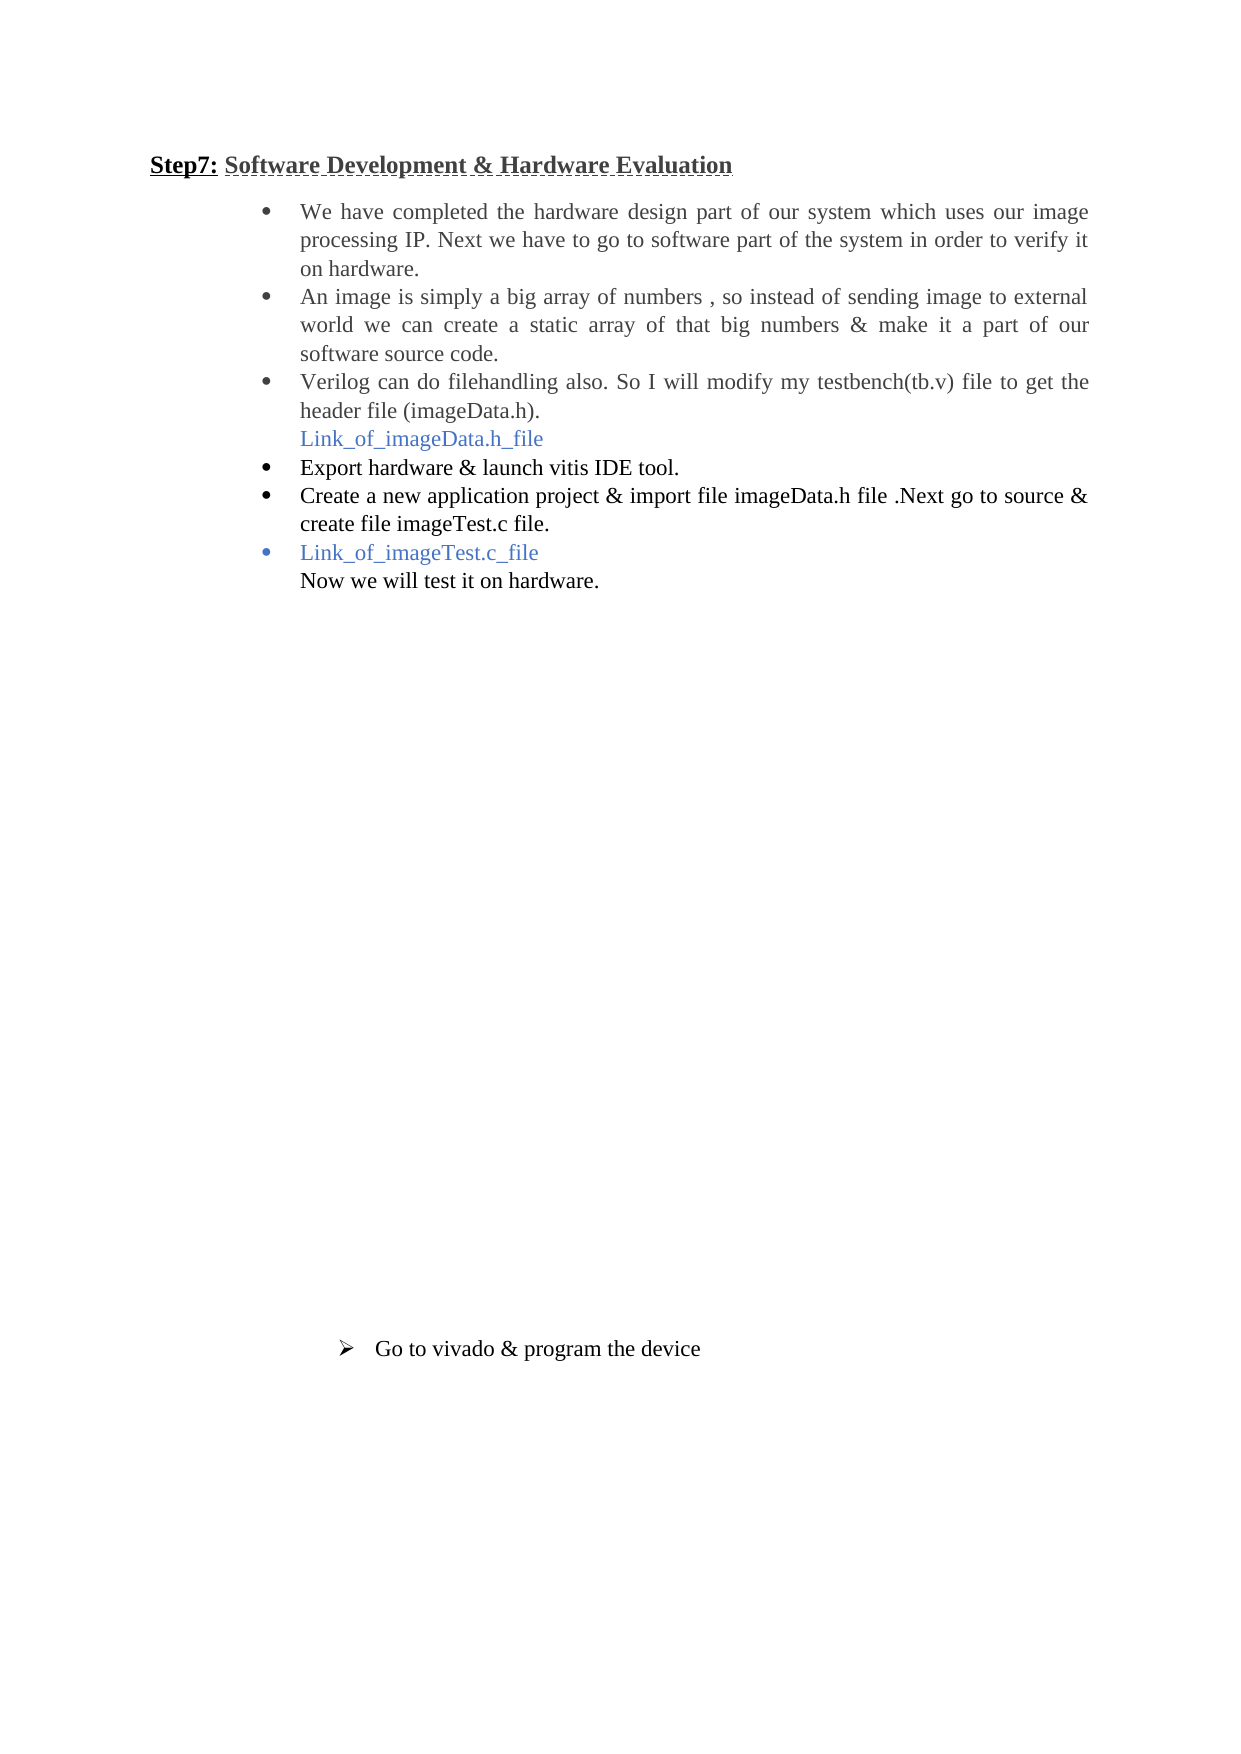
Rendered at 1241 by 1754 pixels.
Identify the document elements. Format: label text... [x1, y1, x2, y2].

list Export hardware & launch vitis IDE tool. [262, 454, 1090, 480]
list Go to vivado & program the device [337, 1335, 1090, 1362]
list Create a new application project & import file imageData.h file .Next go to source & create file imageTest.c file. [262, 482, 1090, 537]
list An image is simply a big array of numbers , so instead of sending image to external world we can create a static array of that big numbers & make it a part of our software source code. [262, 283, 1090, 366]
list We have completed the hardware design part of our system which uses our image processing IP. Next we have to go to software part of the system in order to verify it on hardware. [262, 198, 1090, 281]
list Verilog can do filehandling also. So I will modify my testbench(tb.v) file to get the header file (imageData.h). [262, 368, 1090, 423]
text Step7: Software Development & Hardware Evaluation [150, 150, 1090, 179]
list Now we will test it on hardware. [300, 567, 1090, 594]
list Link_of_imageTest.c_file [262, 539, 1090, 565]
list Link_of_imageData.h_file [300, 425, 1090, 452]
